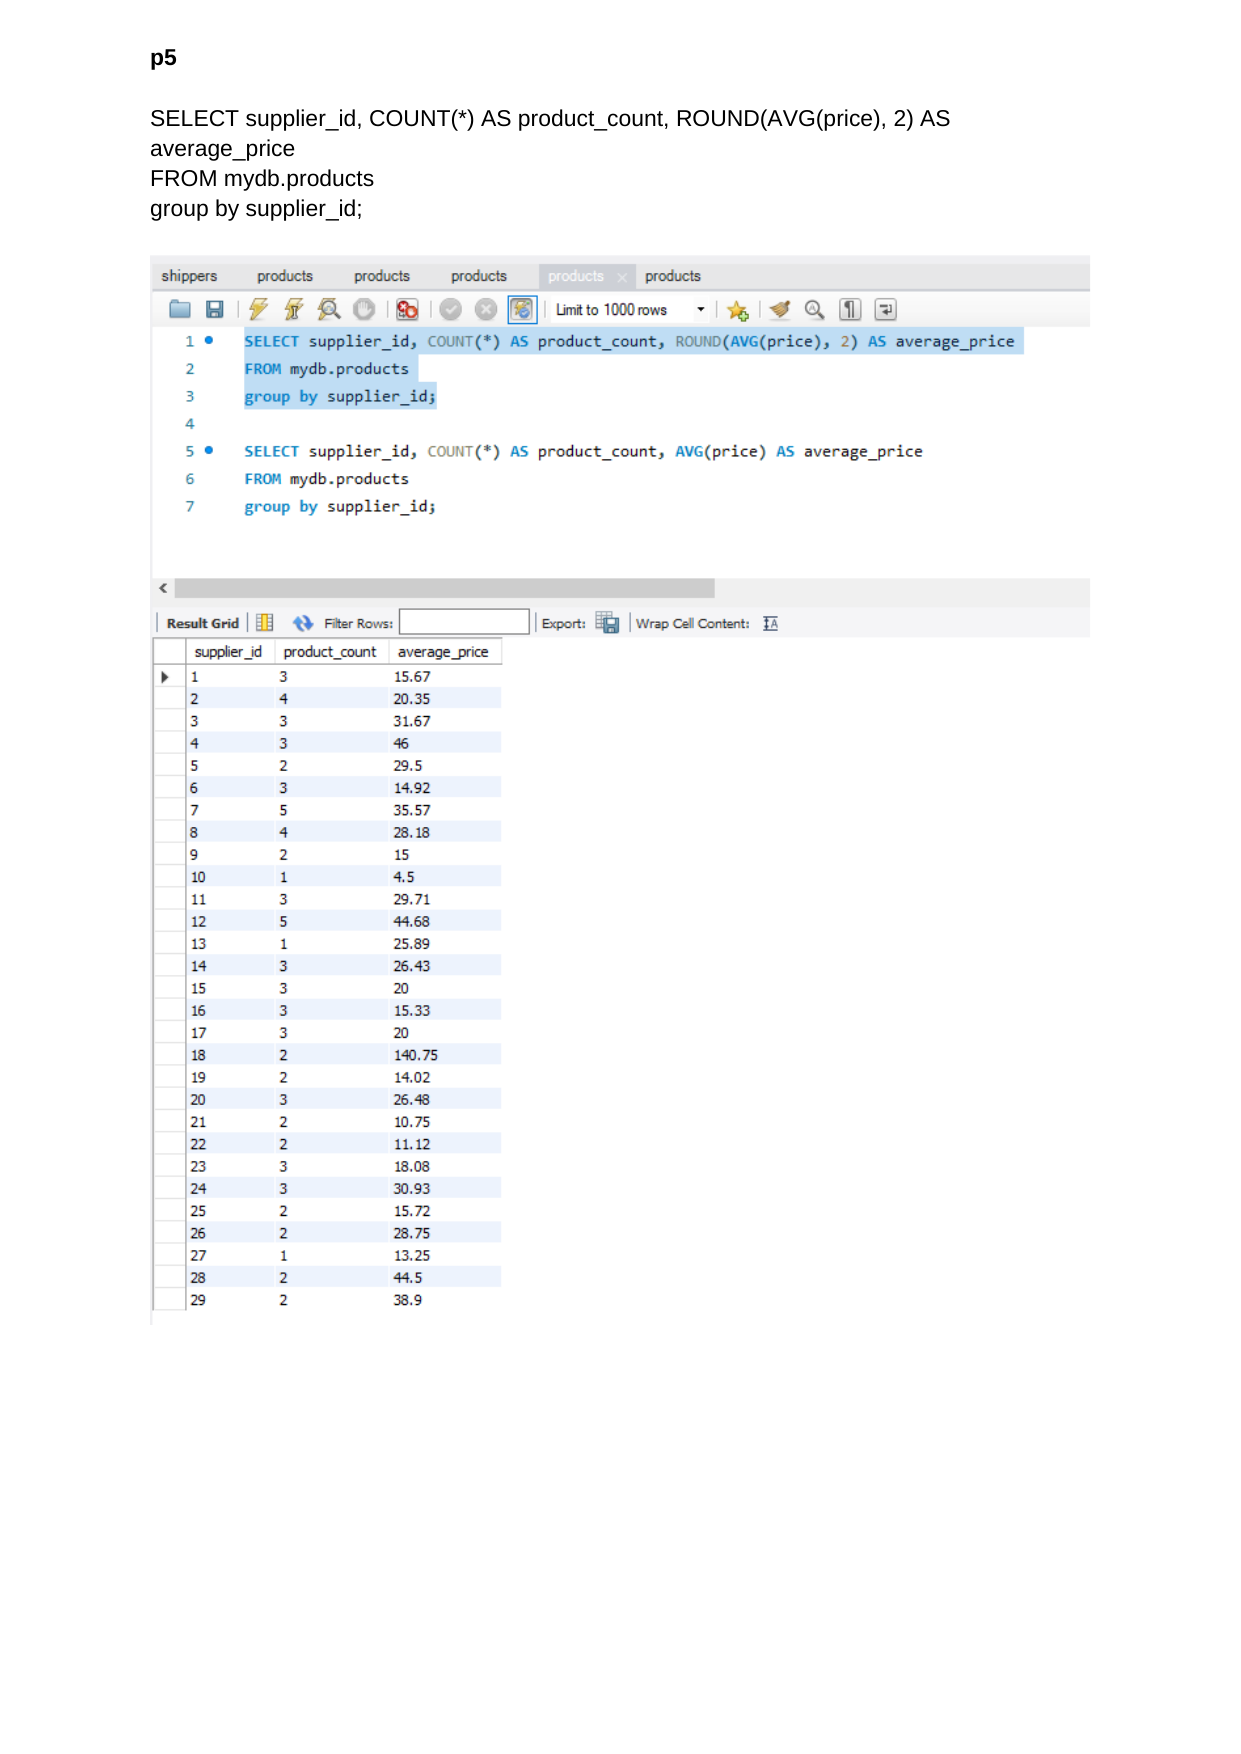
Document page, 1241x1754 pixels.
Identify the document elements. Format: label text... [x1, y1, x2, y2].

picture [150, 255, 1091, 1325]
text p5 SELECT supplier_id, COUNT(*) AS product_count, ROUND(AVG(price), 2) AS average_price [150, 44, 1090, 161]
text FROM mydb.products [150, 165, 1090, 191]
text group by supplier_id; [150, 195, 1090, 222]
